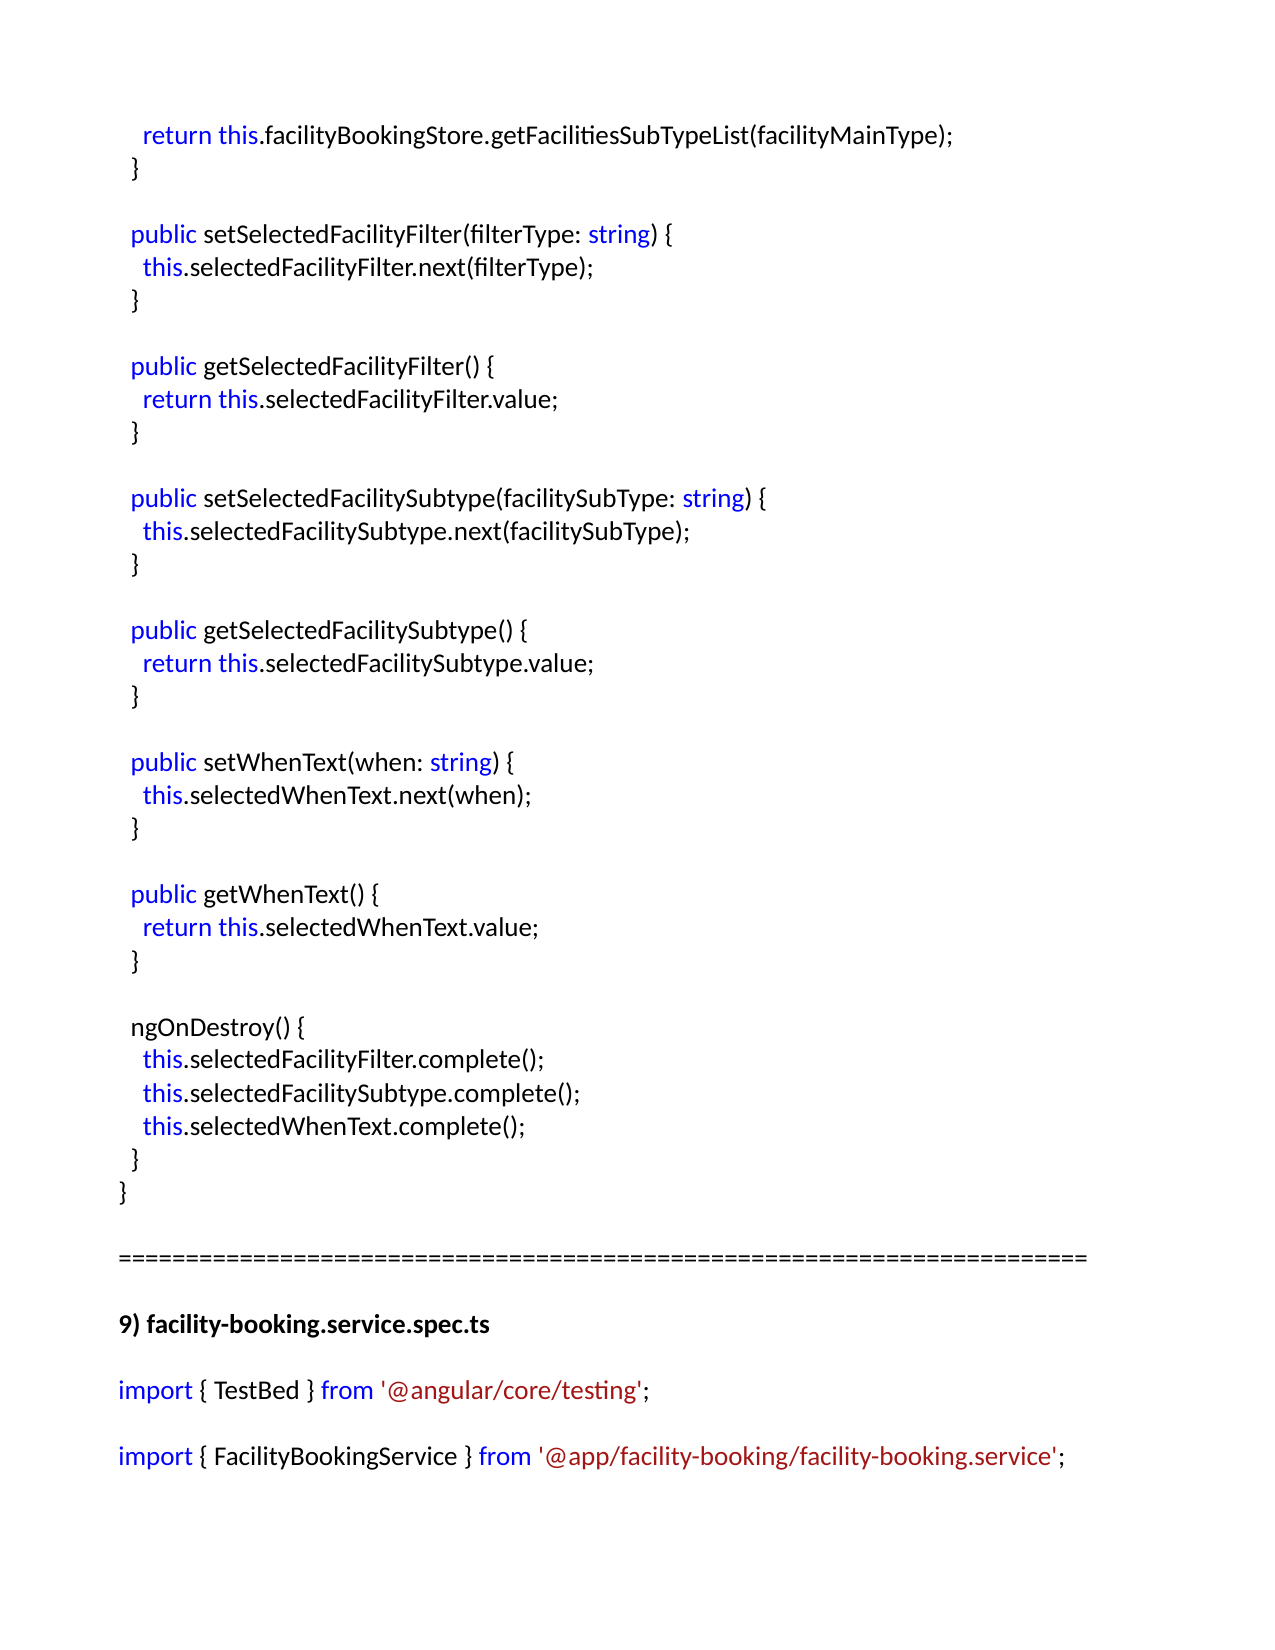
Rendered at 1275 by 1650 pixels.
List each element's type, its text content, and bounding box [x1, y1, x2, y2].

text import { TestBed } from '@angular/core/testing'; [118, 1373, 1157, 1406]
text public setSelectedFacilityFilter(filterType: string) { [118, 217, 1157, 250]
text this.selectedFacilityFilter.complete(); [118, 1043, 1157, 1076]
text return this.facilityBookingStore.getFacilitiesSubTypeList(facilityMainType); [118, 118, 1157, 151]
text public getSelectedFacilitySubtype() { [118, 613, 1157, 646]
text ngOnDestroy() { [118, 1010, 1157, 1043]
text 9) facility-booking.service.spec.ts [118, 1307, 1157, 1340]
text this.selectedWhenText.next(when); [118, 778, 1157, 812]
text public setSelectedFacilitySubtype(facilitySubType: string) { [118, 481, 1157, 514]
text } [118, 812, 1157, 844]
text this.selectedWhenText.complete(); [118, 1109, 1157, 1142]
text } [118, 1175, 1157, 1208]
text } [118, 944, 1157, 977]
text } [118, 1142, 1157, 1175]
text } [118, 283, 1157, 316]
text public setWhenText(when: string) { [118, 746, 1157, 778]
text import { FacilityBookingService } from '@app/facility-booking/facility-booking.service'; [118, 1439, 1157, 1472]
text return this.selectedWhenText.value; [118, 911, 1157, 944]
text } [118, 679, 1157, 712]
text this.selectedFacilityFilter.next(filterType); [118, 250, 1157, 283]
text } [118, 151, 1157, 184]
text return this.selectedFacilityFilter.value; [118, 382, 1157, 415]
text this.selectedFacilitySubtype.complete(); [118, 1076, 1157, 1109]
text public getSelectedFacilityFilter() { [118, 349, 1157, 382]
text } [118, 415, 1157, 448]
text return this.selectedFacilitySubtype.value; [118, 646, 1157, 679]
text } [118, 547, 1157, 580]
text public getWhenText() { [118, 878, 1157, 911]
text ======================================================================== [118, 1241, 1157, 1274]
text this.selectedFacilitySubtype.next(facilitySubType); [118, 514, 1157, 547]
